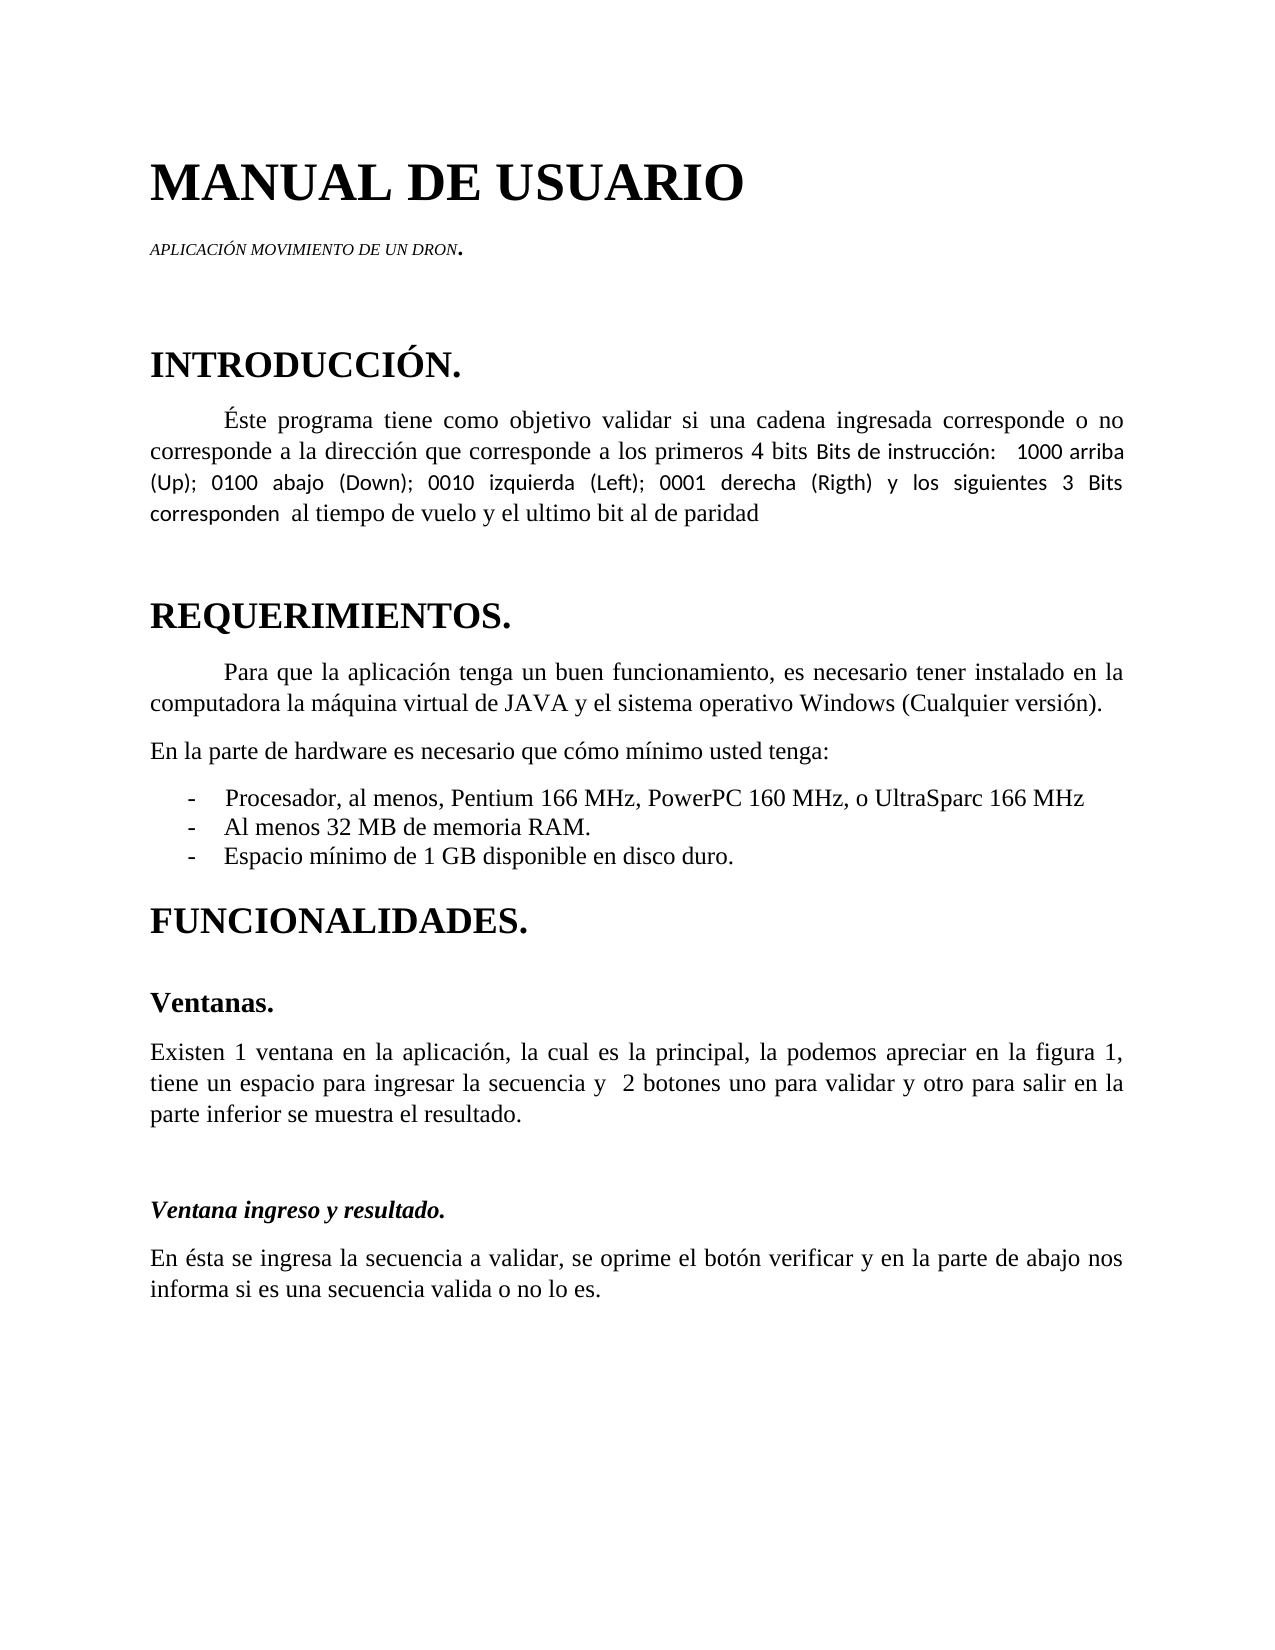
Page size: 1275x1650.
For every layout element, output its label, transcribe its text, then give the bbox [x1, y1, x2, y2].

text INTRODUCCIÓN. [150, 342, 1125, 385]
text Ventana ingreso y resultado. [150, 1195, 1125, 1224]
text Para que la aplicación tenga un buen funcionamiento, es necesario tener instalado en la computadora la máquina virtual de JAVA y el sistema operativo Windows (Cualquier versión). [150, 657, 1125, 717]
text REQUERIMIENTOS. [150, 594, 1125, 637]
text Ventanas. [150, 985, 1125, 1018]
text Éste programa tiene como objetivo validar si una cadena ingresada corresponde o no corresponde a la dirección que corresponde a los primeros 4 bits Bits de instrucción: 1000 arriba (Up); 0100 abajo (Down); 0010 izquierda (Left); 0001 derecha (Rigth) y los siguientes 3 Bits corresponden al tiempo de vuelo y el ultimo bit al de paridad [150, 405, 1125, 527]
text En la parte de hardware es necesario que cómo mínimo usted tenga: [150, 736, 1125, 764]
text En ésta se ingresa la secuencia a validar, se oprime el botón verificar y en la parte de abajo nos informa si es una secuencia valida o no lo es. [150, 1243, 1125, 1302]
text MANUAL DE USUARIO [150, 150, 1125, 212]
list Procesador, al menos, Pentium 166 MHz, PowerPC 160 MHz, o UltraSparc 166 MHz [187, 783, 1125, 812]
text APLICACIÓN MOVIMIENTO DE UN DRON. [150, 234, 1125, 260]
text - Al menos 32 MB de memoria RAM. [150, 812, 1125, 841]
text Existen 1 ventana en la aplicación, la cual es la principal, la podemos apreciar en la figura 1, tiene un espacio para ingresar la secuencia y 2 botones uno para validar y otro para salir en la parte inferior se muestra el resultado. [150, 1037, 1125, 1128]
text - Espacio mínimo de 1 GB disponible en disco duro. [150, 841, 1125, 870]
text FUNCIONALIDADES. [150, 898, 1125, 942]
